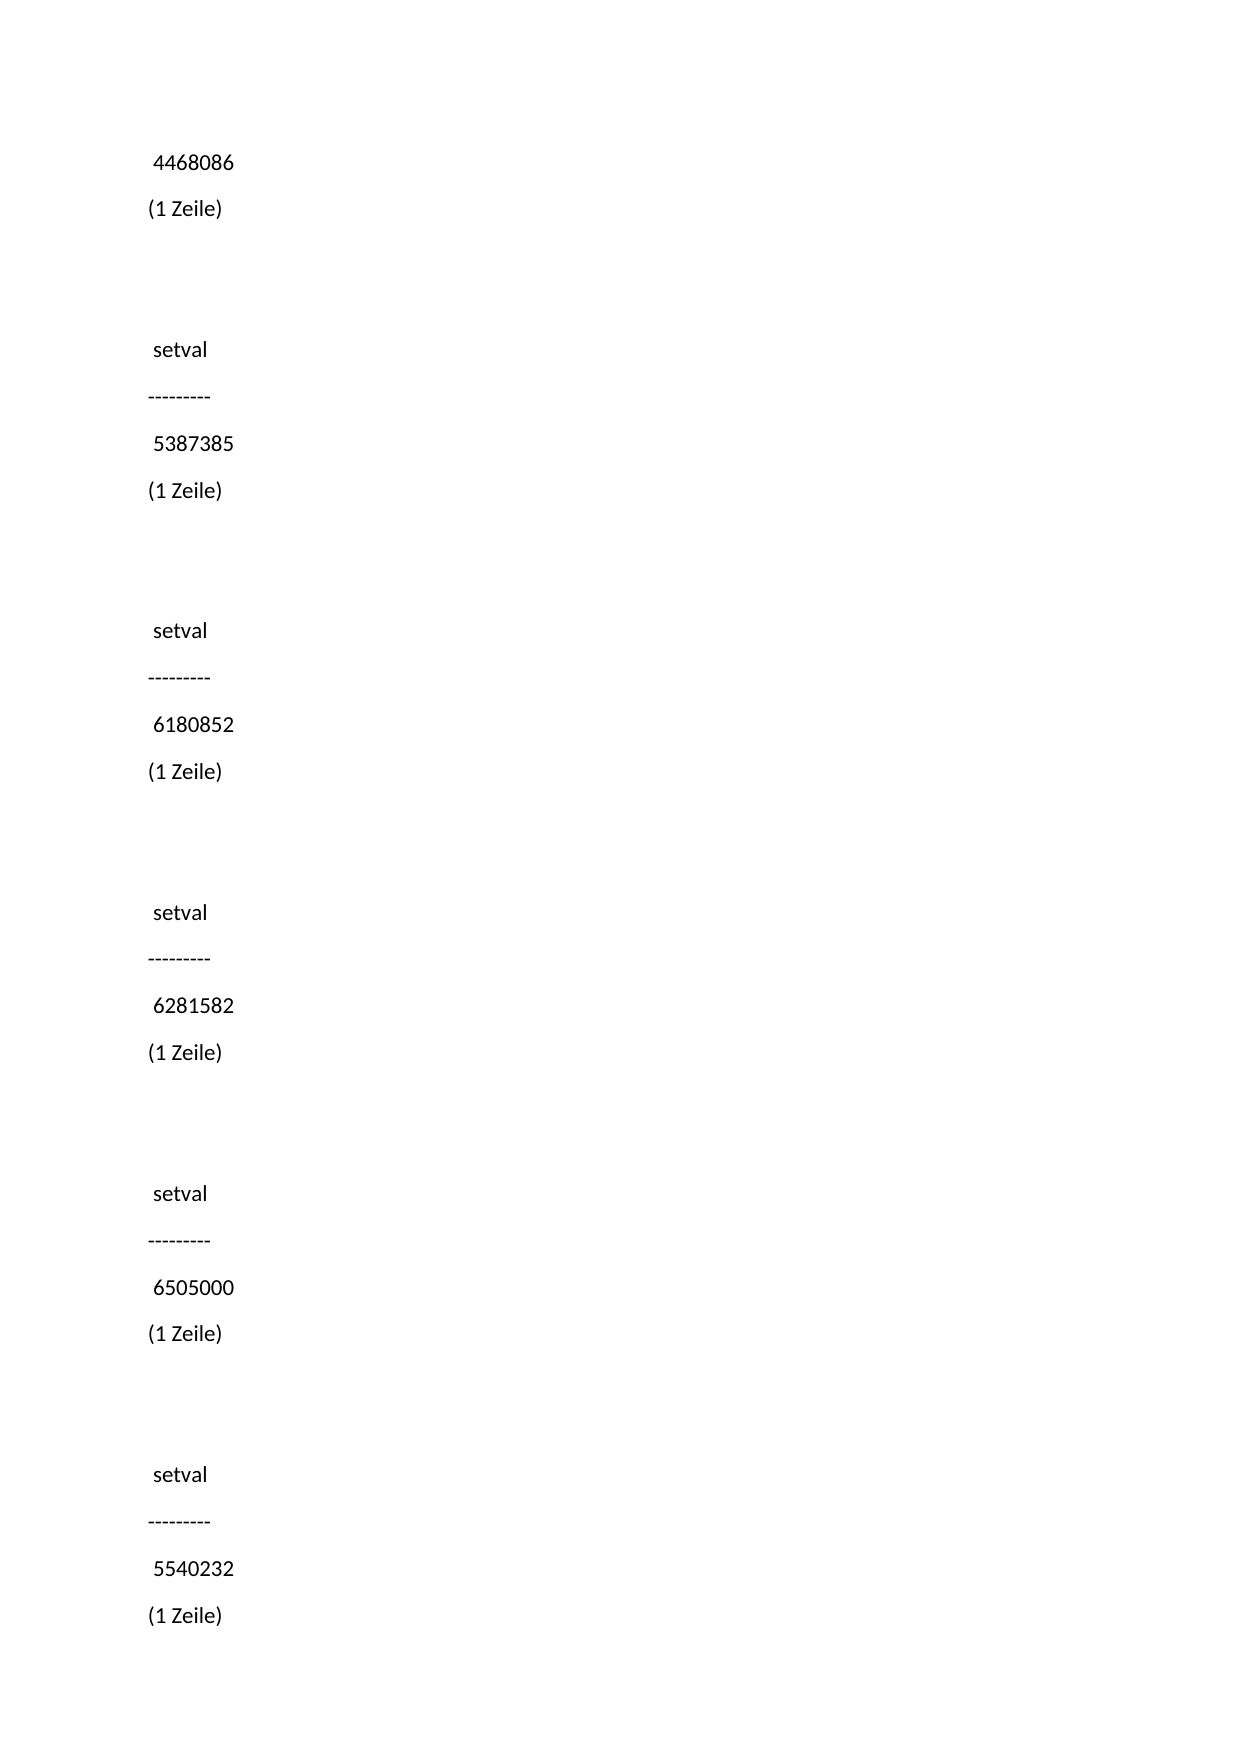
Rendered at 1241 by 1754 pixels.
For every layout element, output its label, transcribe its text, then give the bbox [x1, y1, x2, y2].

text 6281582 [148, 991, 1093, 1019]
text 4468086 [148, 148, 1093, 176]
text (1 Zeile) [148, 1319, 1093, 1347]
text --------- [148, 663, 1093, 691]
text 6180852 [148, 710, 1093, 738]
text (1 Zeile) [148, 476, 1093, 504]
text (1 Zeile) [148, 1601, 1093, 1629]
text --------- [148, 1226, 1093, 1254]
text --------- [148, 382, 1093, 410]
text (1 Zeile) [148, 194, 1093, 222]
text 6505000 [148, 1273, 1093, 1301]
text setval [148, 1460, 1093, 1488]
text setval [148, 898, 1093, 926]
text setval [148, 616, 1093, 644]
text (1 Zeile) [148, 757, 1093, 785]
text (1 Zeile) [148, 1038, 1093, 1066]
text setval [148, 1179, 1093, 1207]
text 5387385 [148, 429, 1093, 457]
text 5540232 [148, 1554, 1093, 1582]
text setval [148, 335, 1093, 363]
text --------- [148, 1507, 1093, 1535]
text --------- [148, 944, 1093, 972]
